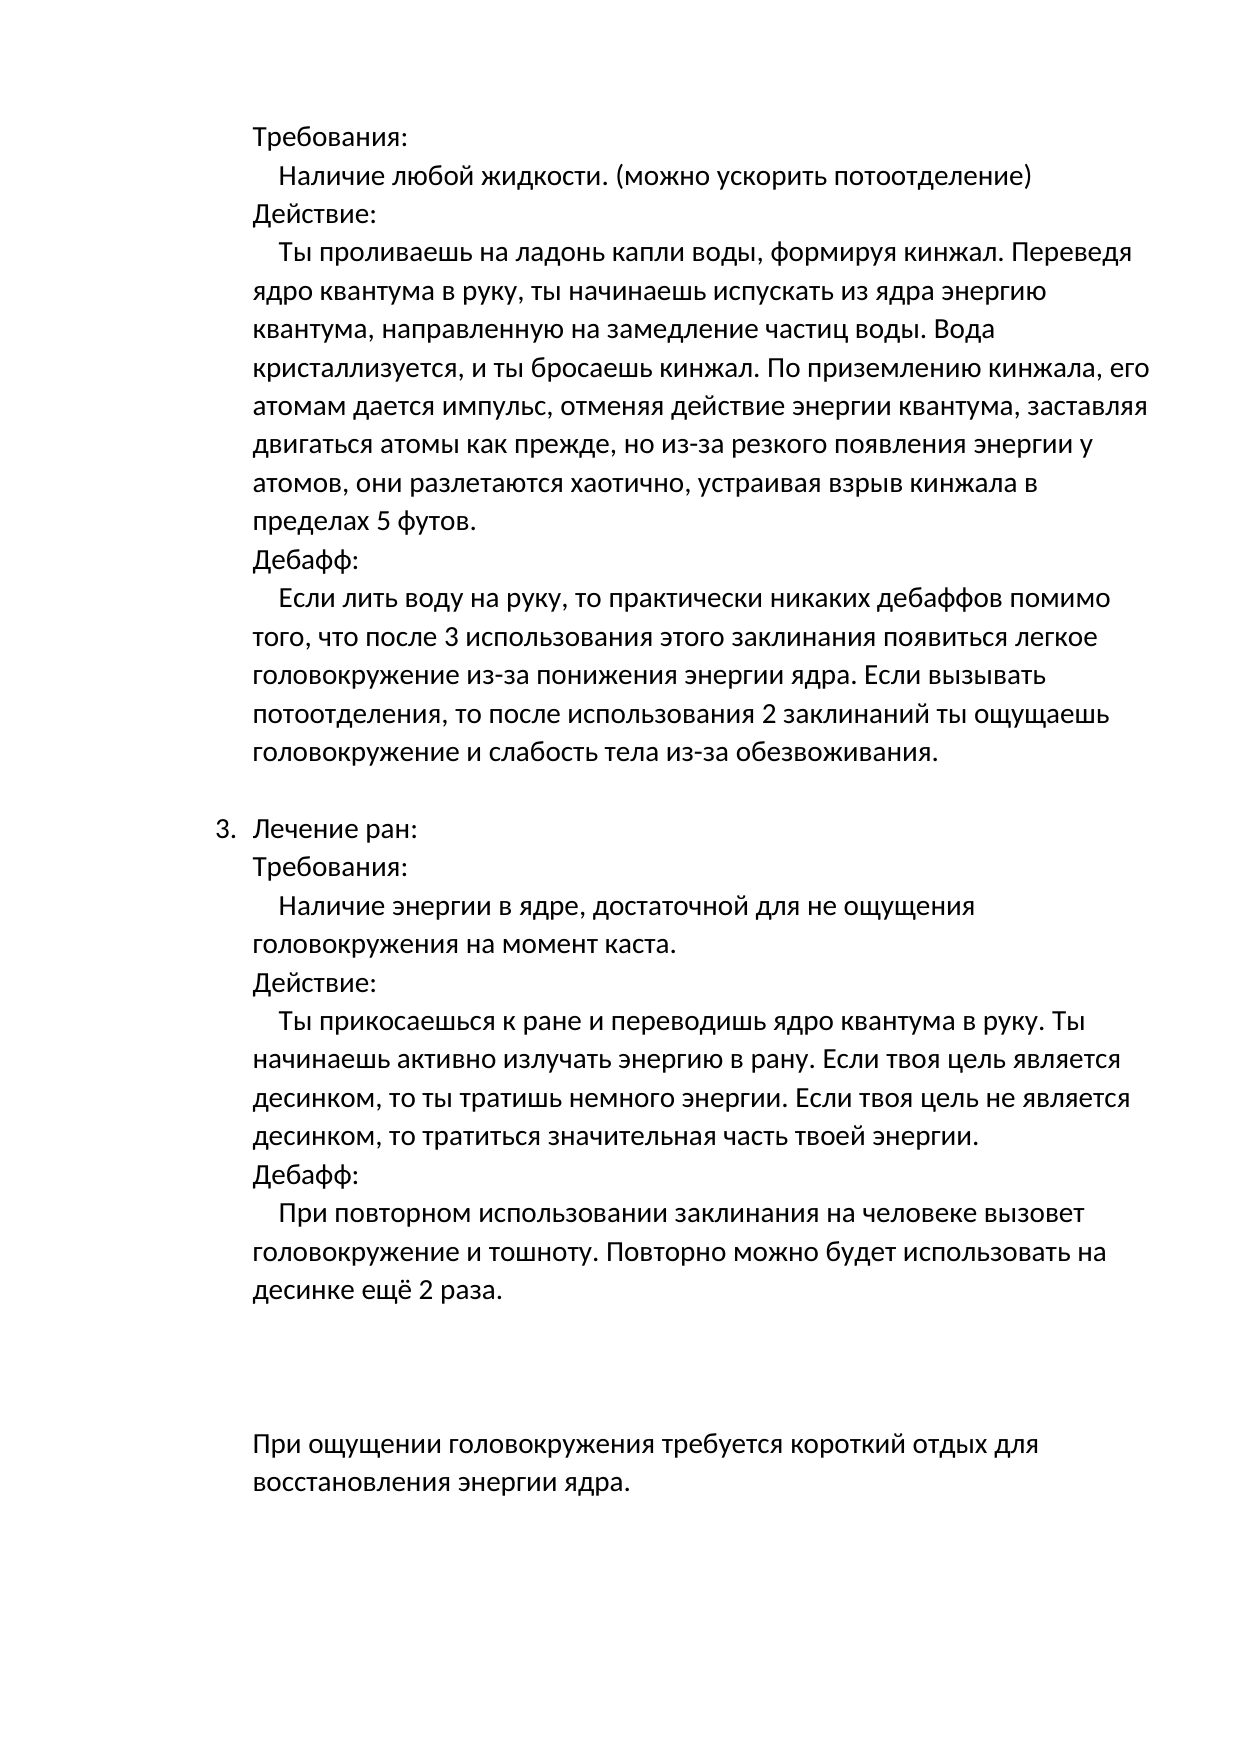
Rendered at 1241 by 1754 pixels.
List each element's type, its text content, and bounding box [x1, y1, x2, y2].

list Ты прикосаешься к ране и переводишь ядро квантума в руку. Ты начинаешь активно излучать энергию в рану. Если твоя цель является десинком, то ты тратишь немного энергии. Если твоя цель не является десинком, то тратиться значительная часть твоей энергии. [252, 1002, 1152, 1153]
list Дебафф: [252, 541, 1152, 577]
list Действие: [252, 195, 1152, 231]
list Если лить воду на руку, то практически никаких дебаффов помимо того, что после 3 использования этого заклинания появиться легкое головокружение из-за понижения энергии ядра. Если вызывать потоотделения, то после использования 2 заклинаний ты ощущаешь головокружение и слабость тела из-за обезвоживания. [252, 579, 1152, 769]
list Наличие энергии в ядре, достаточной для не ощущения головокружения на момент каста. [252, 887, 1152, 961]
list При ощущении головокружения требуется короткий отдых для восстановления энергии ядра. [252, 1425, 1152, 1499]
list Ты проливаешь на ладонь капли воды, формируя кинжал. Переведя ядро квантума в руку, ты начинаешь испускать из ядра энергию квантума, направленную на замедление частиц воды. Вода кристаллизуется, и ты бросаешь кинжал. По приземлению кинжала, его атомам дается импульс, отменяя действие энергии квантума, заставляя двигаться атомы как прежде, но из-за резкого появления энергии у атомов, они разлетаются хаотично, устраивая взрыв кинжала в пределах 5 футов. [252, 233, 1152, 538]
list При повторном использовании заклинания на человеке вызовет головокружение и тошноту. Повторно можно будет использовать на десинке ещё 2 раза. [252, 1194, 1152, 1307]
list Лечение ран: [215, 810, 1152, 846]
list Дебафф: [252, 1156, 1152, 1192]
list Действие: [252, 964, 1152, 999]
list Требования: [252, 848, 1152, 884]
list Требования: [252, 118, 1152, 154]
list Наличие любой жидкости. (можно ускорить потоотделение) [252, 157, 1152, 192]
